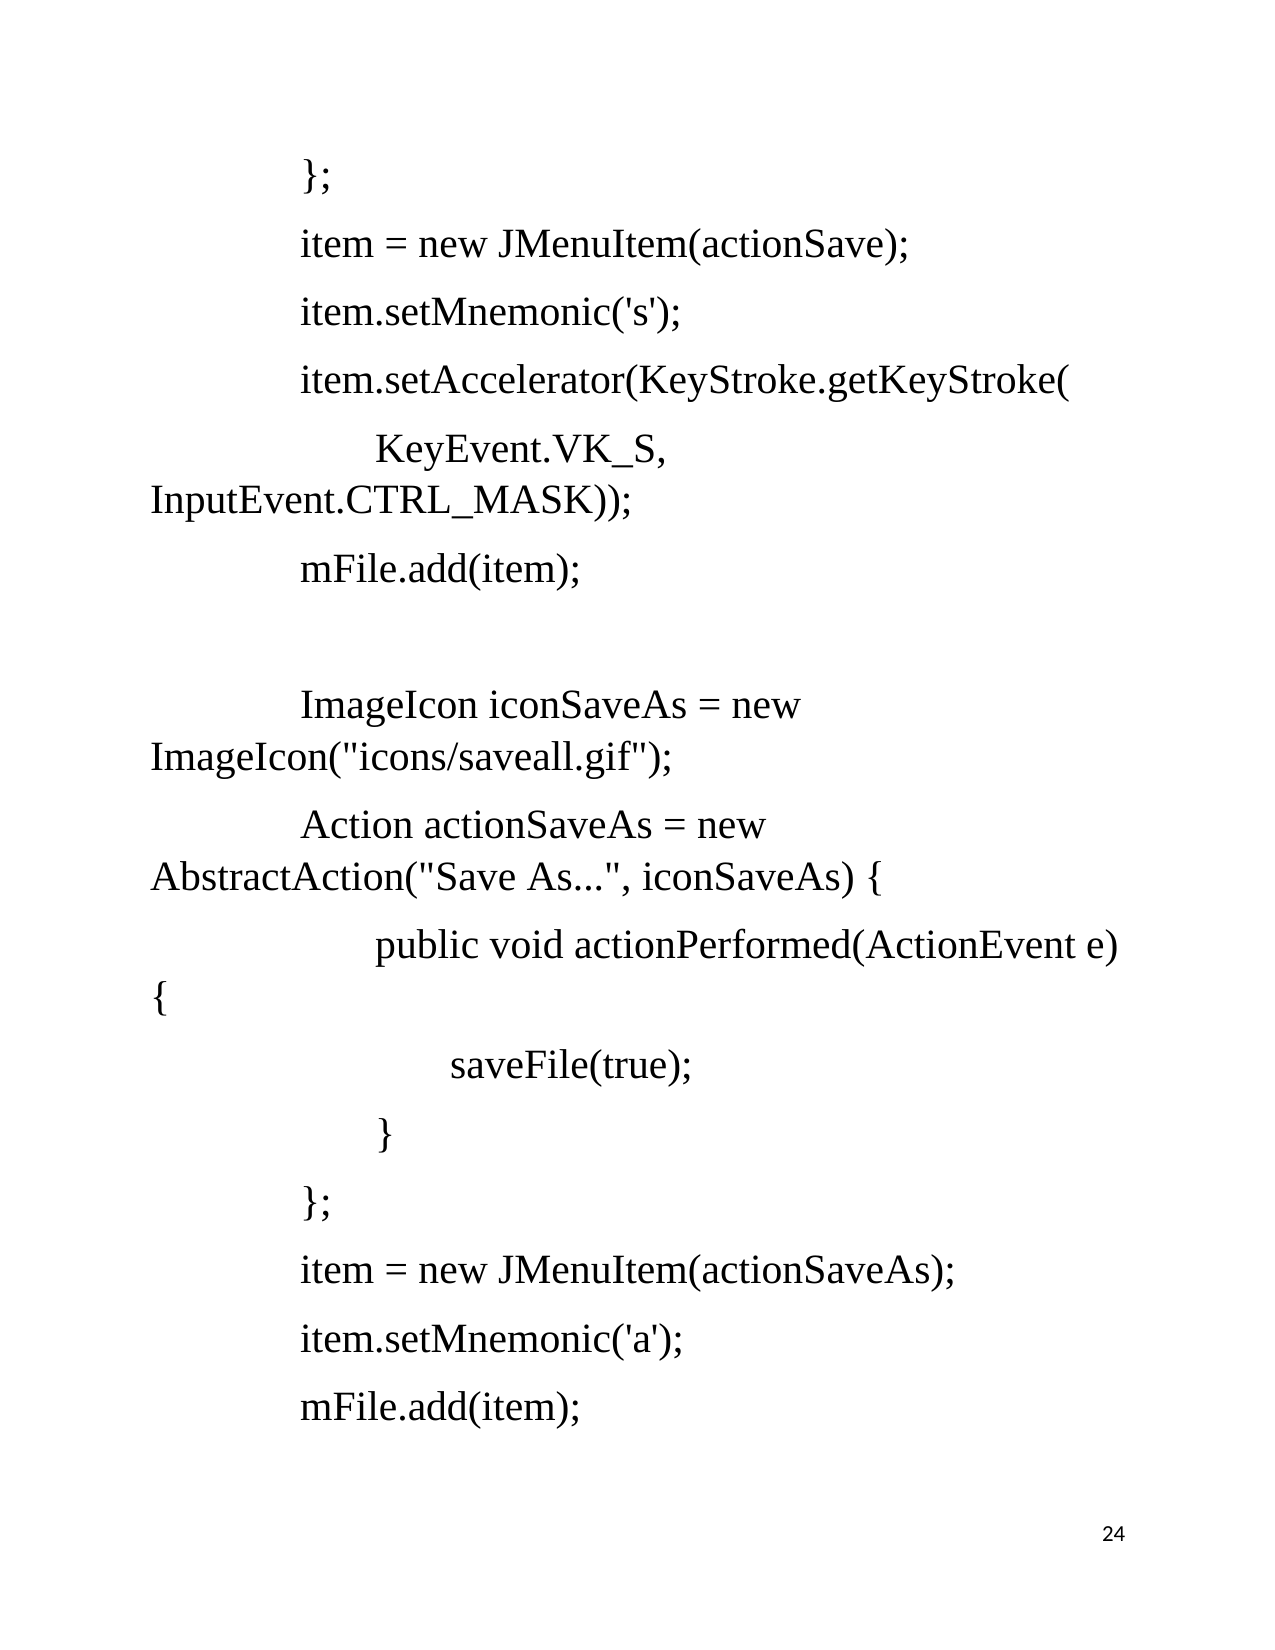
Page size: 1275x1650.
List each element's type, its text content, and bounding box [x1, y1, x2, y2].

text Action actionSaveAs = new AbstractAction("Save As...", iconSaveAs) { [150, 800, 1125, 899]
text item.setMnemonic('s'); [150, 287, 1125, 334]
text item.setMnemonic('a'); [150, 1313, 1125, 1361]
text ImageIcon iconSaveAs = new ImageIcon("icons/saveall.gif"); [150, 680, 1125, 779]
text } [150, 1108, 1125, 1156]
text saveFile(true); [150, 1040, 1125, 1088]
text }; [150, 1177, 1125, 1224]
text item.setAccelerator(KeyStroke.getKeyStroke( [150, 355, 1125, 403]
text public void actionPerformed(ActionEvent e) { [150, 920, 1125, 1019]
text item = new JMenuItem(actionSaveAs); [150, 1245, 1125, 1293]
text item = new JMenuItem(actionSave); [150, 218, 1125, 266]
text KeyEvent.VK_S, InputEvent.CTRL_MASK)); [150, 423, 1125, 523]
text mFile.add(item); [150, 1382, 1125, 1429]
text }; [150, 150, 1125, 198]
text mFile.add(item); [150, 543, 1125, 591]
